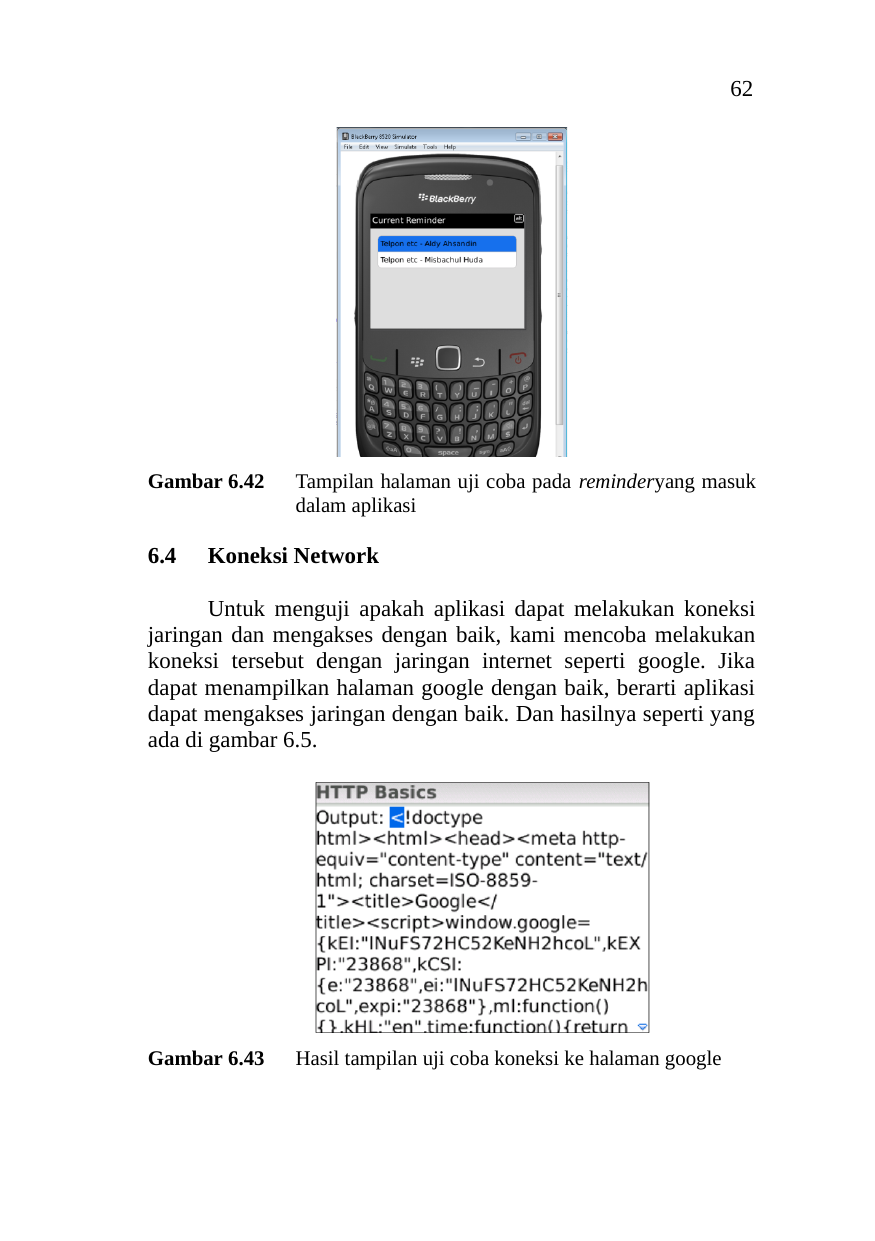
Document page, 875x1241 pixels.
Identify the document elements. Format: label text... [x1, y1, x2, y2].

picture [336, 127, 568, 457]
subtitle Koneksi Network [148, 542, 756, 568]
text Gambar ‎6.4 Tampilan halaman uji coba pada reminderyang masuk dalam aplikasi [148, 469, 756, 517]
text Untuk menguji apakah aplikasi dapat melakukan koneksi jaringan dan mengakses dengan baik, kami mencoba melakukan koneksi tersebut dengan jaringan internet seperti google. Jika dapat menampilkan halaman google dengan baik, berarti aplikasi dapat mengakses jaringan dengan baik. Dan hasilnya seperti yang ada di gambar 6.5. [148, 595, 756, 753]
picture [313, 779, 650, 1033]
text Gambar ‎6.5 Hasil tampilan uji coba koneksi ke halaman google [148, 1046, 756, 1069]
